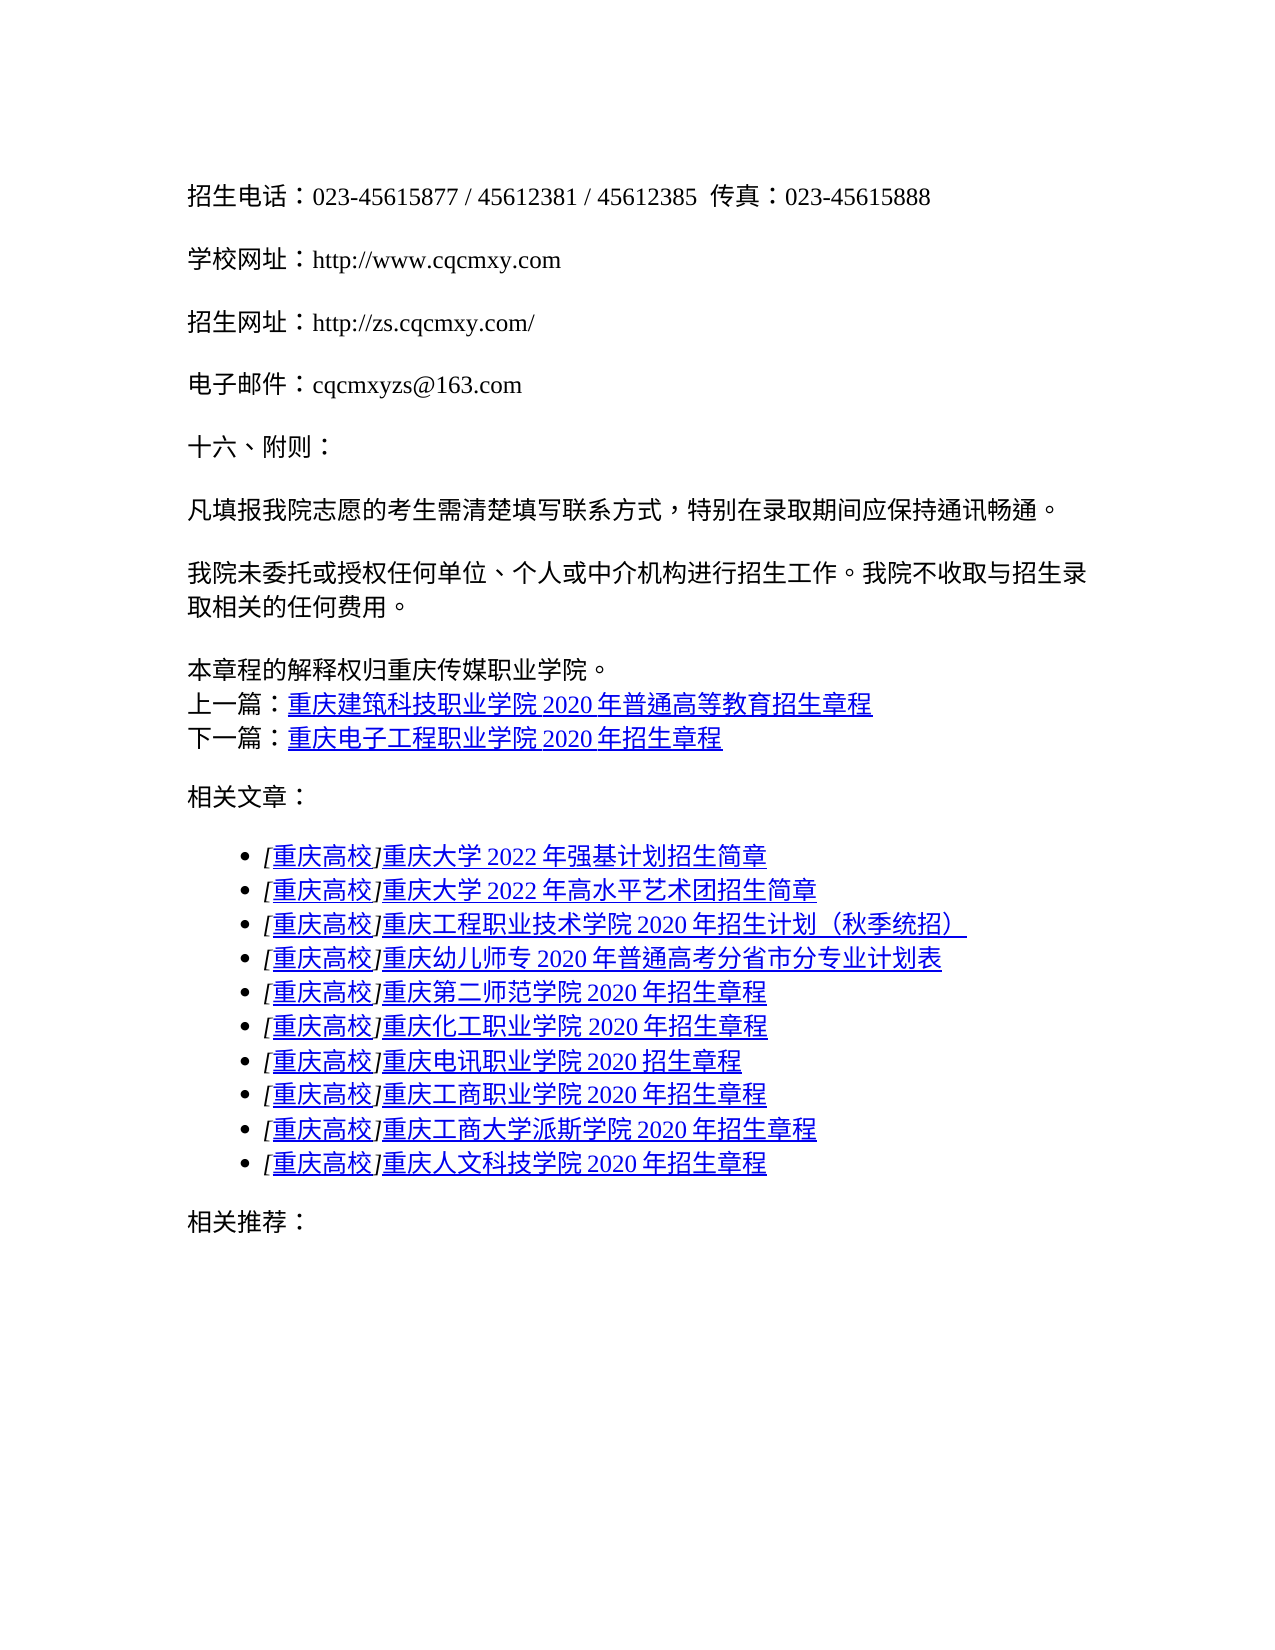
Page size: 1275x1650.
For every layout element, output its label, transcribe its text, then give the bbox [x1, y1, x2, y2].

list [重庆高校]重庆第二师范学院2020年招生章程 [241, 975, 1087, 1009]
text 学校网址：http://www.cqcmxy.com [187, 242, 1087, 276]
list [重庆高校]重庆工商职业学院2020年招生章程 [241, 1077, 1087, 1111]
text 相关推荐： [187, 1204, 1087, 1238]
list [重庆高校]重庆人文科技学院2020年招生章程 [241, 1145, 1087, 1179]
text 我院未委托或授权任何单位、个人或中介机构进行招生工作。我院不收取与招生录取相关的任何费用。 [187, 556, 1087, 624]
text 招生网址：http://zs.cqcmxy.com/ [187, 304, 1087, 338]
text 电子邮件：cqcmxyzs@163.com [187, 367, 1087, 401]
text 相关文章： [187, 780, 1087, 814]
text 本章程的解释权归重庆传媒职业学院。 [187, 652, 1087, 687]
list [重庆高校]重庆工商大学派斯学院2020年招生章程 [241, 1111, 1087, 1145]
text 招生电话：023-45615877 / 45612381 / 45612385 传真：023-45615888 [187, 179, 1087, 213]
list [重庆高校]重庆电讯职业学院2020招生章程 [241, 1043, 1087, 1077]
list [重庆高校]重庆大学2022年强基计划招生简章 [241, 839, 1087, 873]
list [重庆高校]重庆大学2022年高水平艺术团招生简章 [241, 873, 1087, 907]
list [重庆高校]重庆幼儿师专2020年普通高考分省市分专业计划表 [241, 941, 1087, 975]
text 上一篇：重庆建筑科技职业学院2020年普通高等教育招生章程 下一篇：重庆电子工程职业学院2020年招生章程 [187, 687, 1087, 755]
text 凡填报我院志愿的考生需清楚填写联系方式，特别在录取期间应保持通讯畅通。 [187, 493, 1087, 527]
text 十六、附则： [187, 430, 1087, 464]
list [重庆高校]重庆工程职业技术学院2020年招生计划（秋季统招） [241, 907, 1087, 941]
list [重庆高校]重庆化工职业学院 2020年招生章程 [241, 1009, 1087, 1043]
